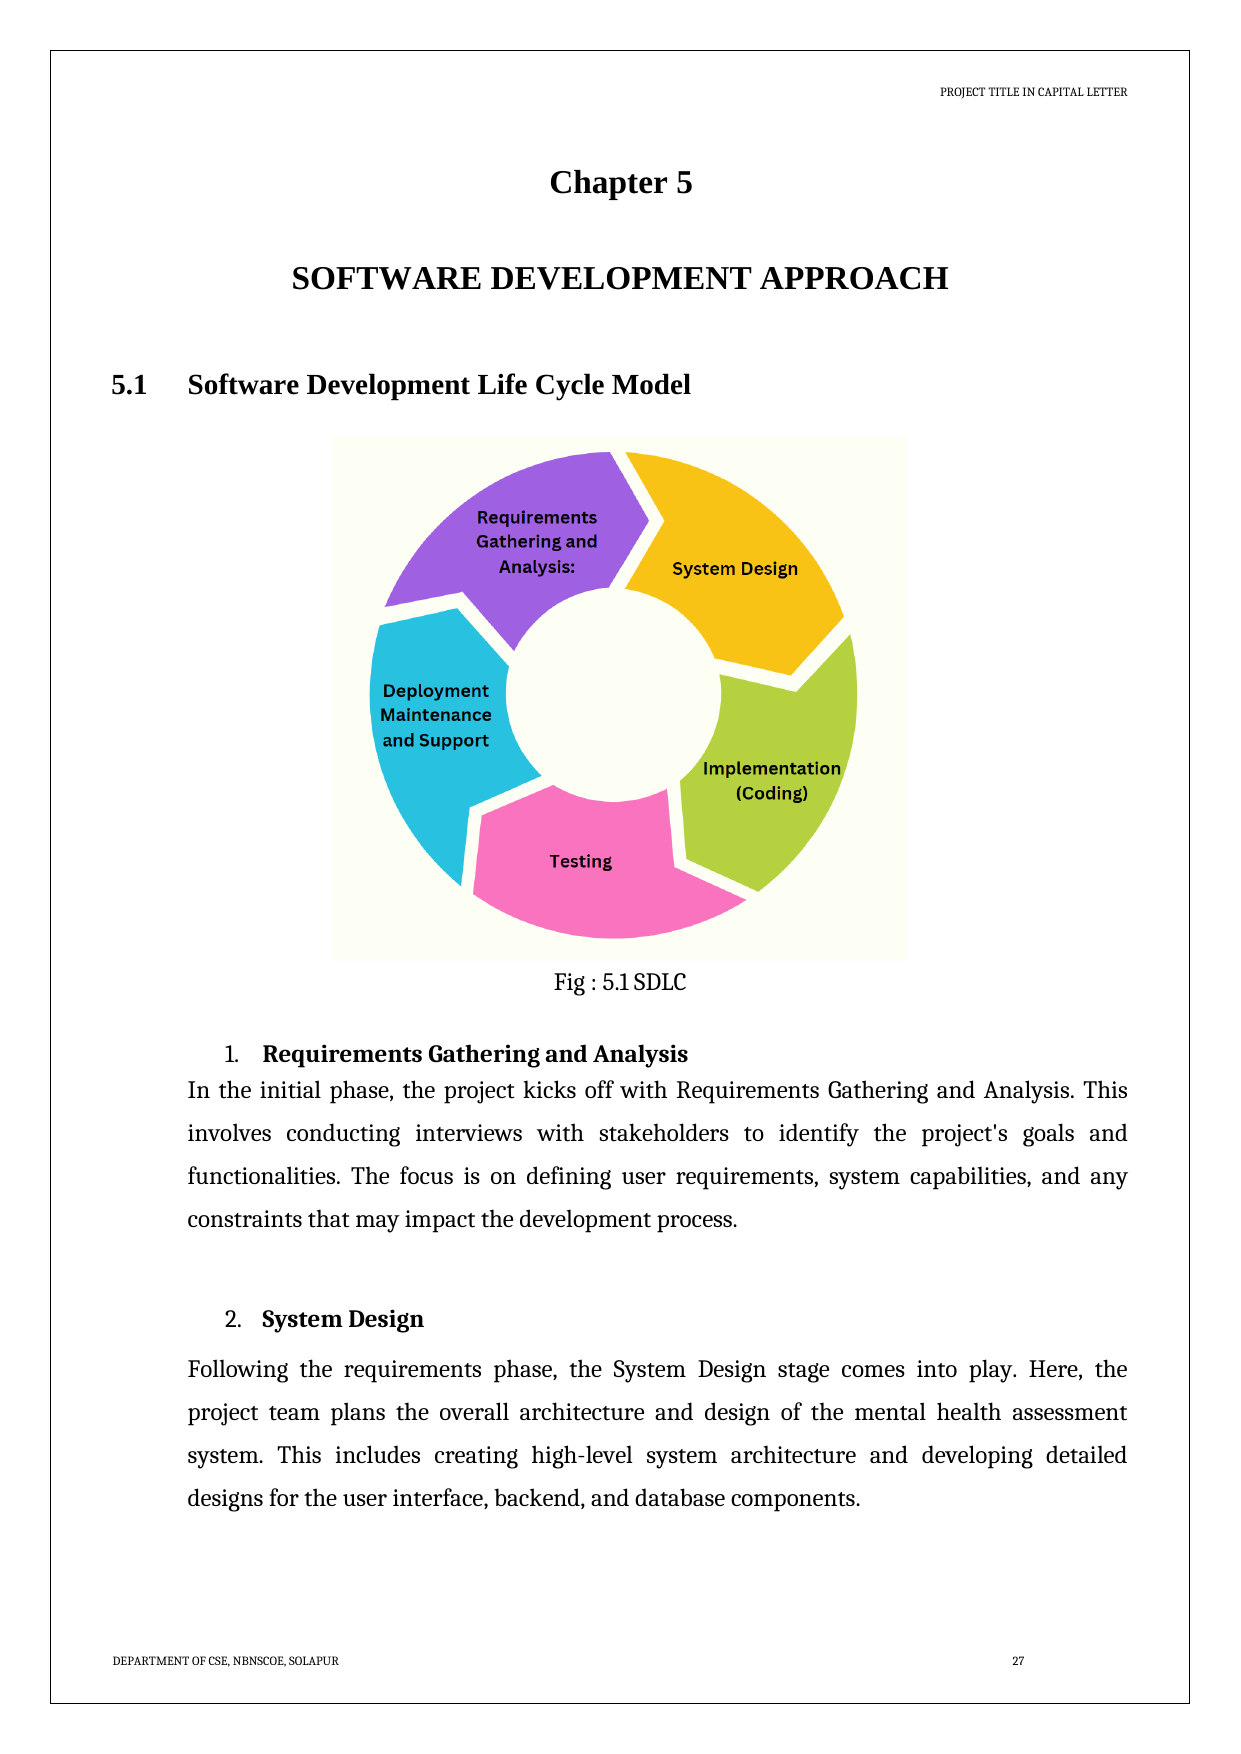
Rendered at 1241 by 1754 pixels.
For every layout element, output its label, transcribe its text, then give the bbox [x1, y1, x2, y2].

text SOFTWARE DEVELOPMENT APPROACH [111, 258, 1129, 297]
text In the initial phase, the project kicks off with Requirements Gathering and Analysis. This involves conducting interviews with stakeholders to identify the project's goals and functionalities. The focus is on defining user requirements, system capabilities, and any constraints that may impact the development process. [187, 1076, 1129, 1234]
list System Design [225, 1305, 1129, 1333]
text Fig : 5.1 SDLC [111, 968, 1129, 996]
text Chapter 5 [112, 162, 1129, 200]
subtitle 5.1 Software Development Life Cycle Model [111, 367, 1129, 400]
text Following the requirements phase, the System Design stage comes into play. Here, the project team plans the overall architecture and design of the mental health assessment system. This includes creating high-level system architecture and developing detailed designs for the user interface, backend, and database components. [187, 1354, 1129, 1513]
list Requirements Gathering and Analysis [225, 1040, 1129, 1068]
picture [332, 437, 908, 961]
